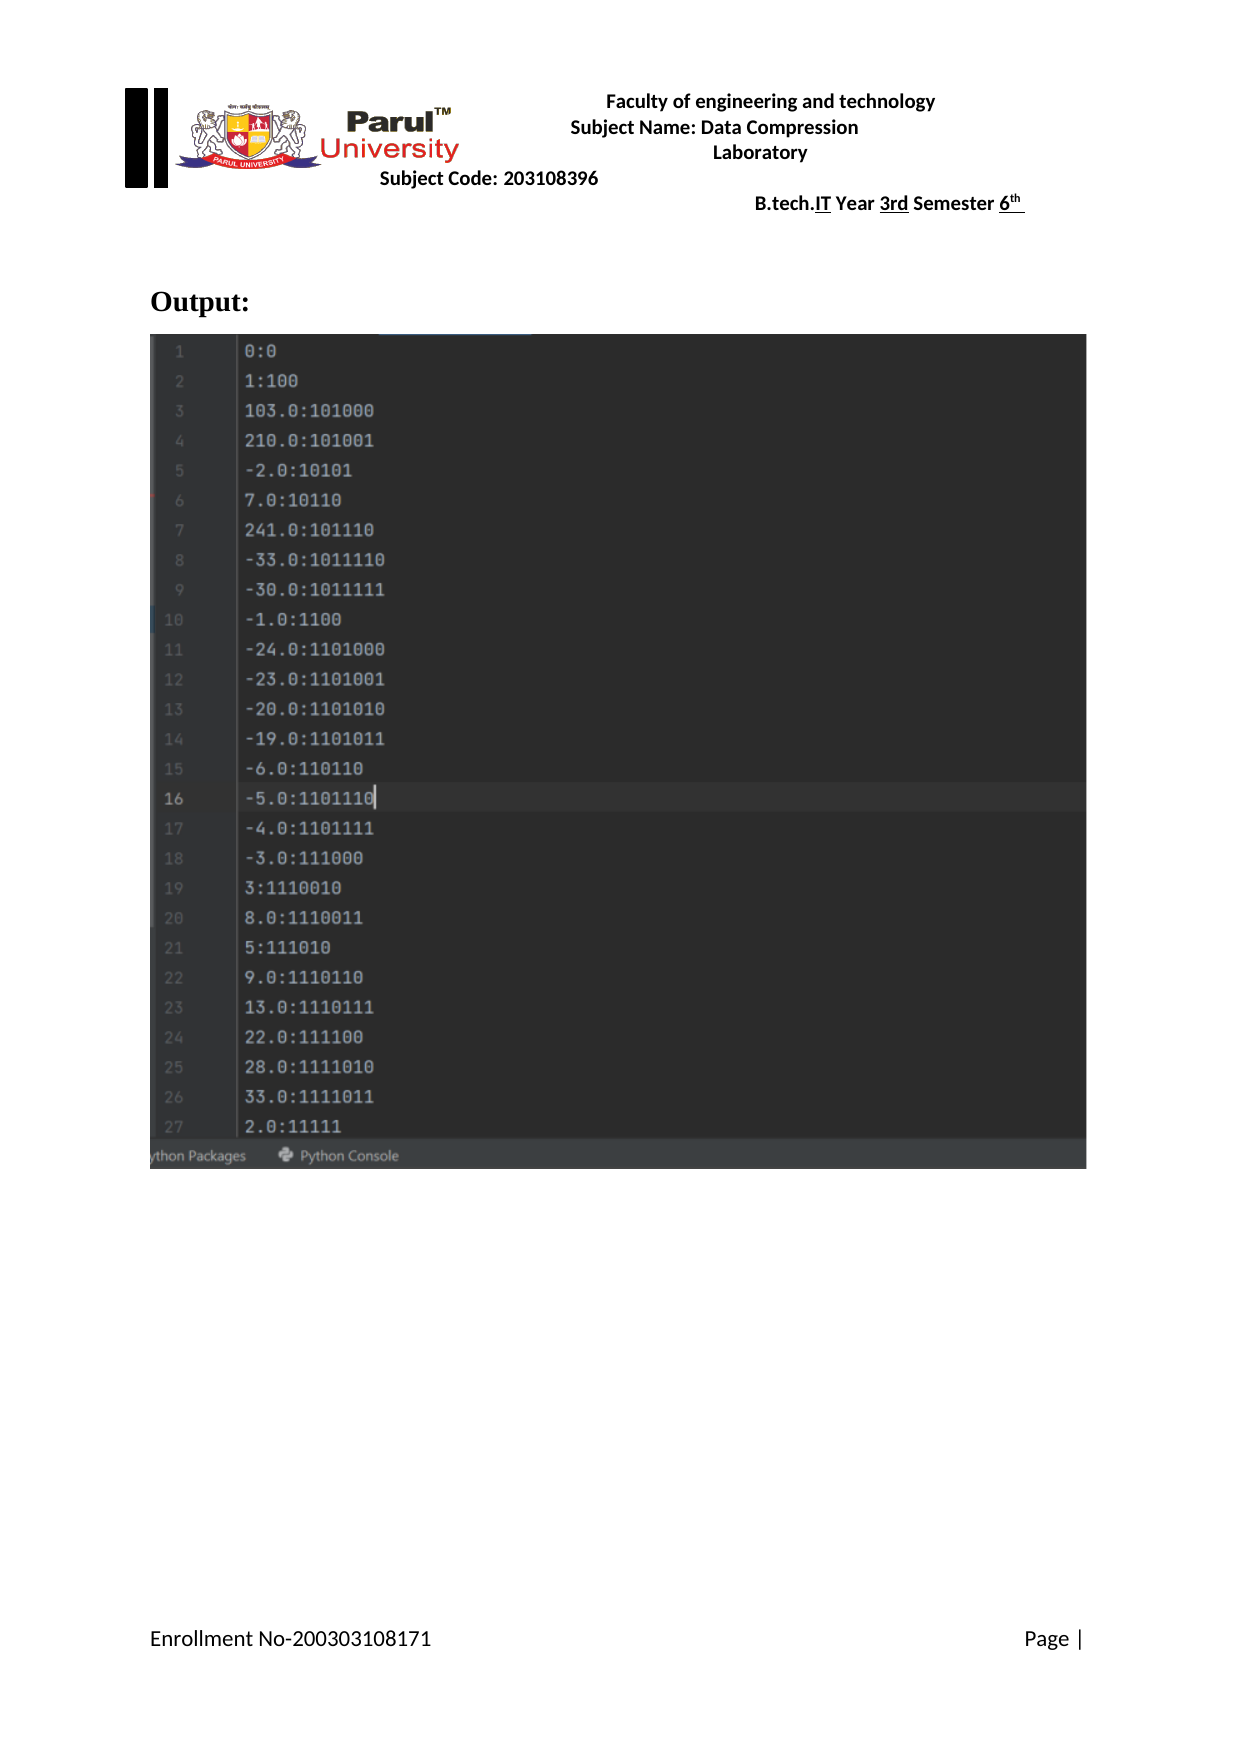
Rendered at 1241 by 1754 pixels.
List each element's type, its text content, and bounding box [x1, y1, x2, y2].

picture [150, 334, 1089, 1169]
text Output: [150, 284, 1090, 318]
picture [175, 104, 459, 169]
